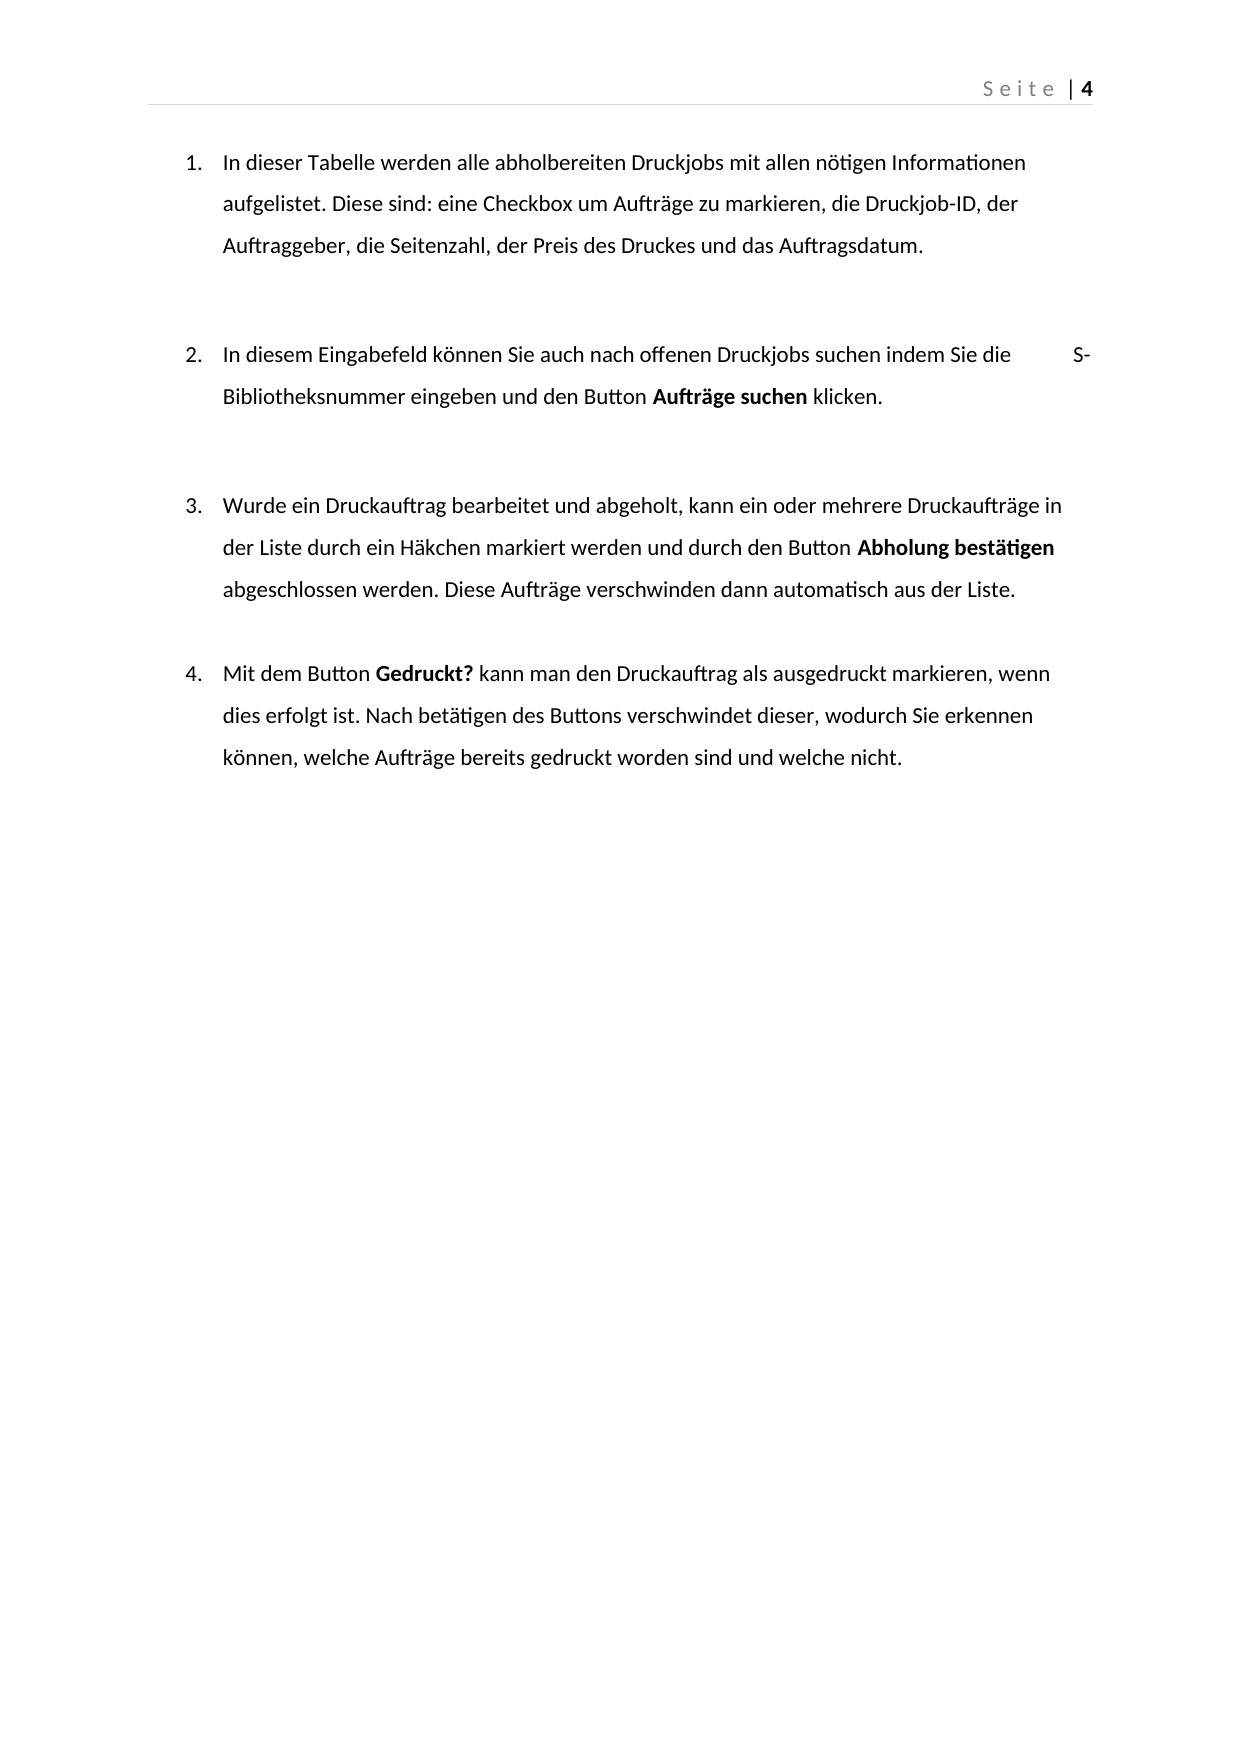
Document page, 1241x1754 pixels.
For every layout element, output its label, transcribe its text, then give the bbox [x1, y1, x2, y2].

list In dieser Tabelle werden alle abholbereiten Druckjobs mit allen nötigen Informationen aufgelistet. Diese sind: eine Checkbox um Aufträge zu markieren, die Druckjob-ID, der Auftraggeber, die Seitenzahl, der Preis des Druckes und das Auftragsdatum. [185, 148, 1093, 259]
list Mit dem Button Gedruckt? kann man den Druckauftrag als ausgedruckt markieren, wenn dies erfolgt ist. Nach betätigen des Buttons verschwindet dieser, wodurch Sie erkennen können, welche Aufträge bereits gedruckt worden sind und welche nicht. [185, 659, 1093, 771]
list In diesem Eingabefeld können Sie auch nach offenen Druckjobs suchen indem Sie die S-Bibliotheksnummer eingeben und den Button Aufträge suchen klicken. [185, 341, 1093, 411]
list Wurde ein Druckauftrag bearbeitet und abgeholt, kann ein oder mehrere Druckaufträge in der Liste durch ein Häkchen markiert werden und durch den Button Abholung bestätigen abgeschlossen werden. Diese Aufträge verschwinden dann automatisch aus der Liste. [185, 491, 1093, 603]
